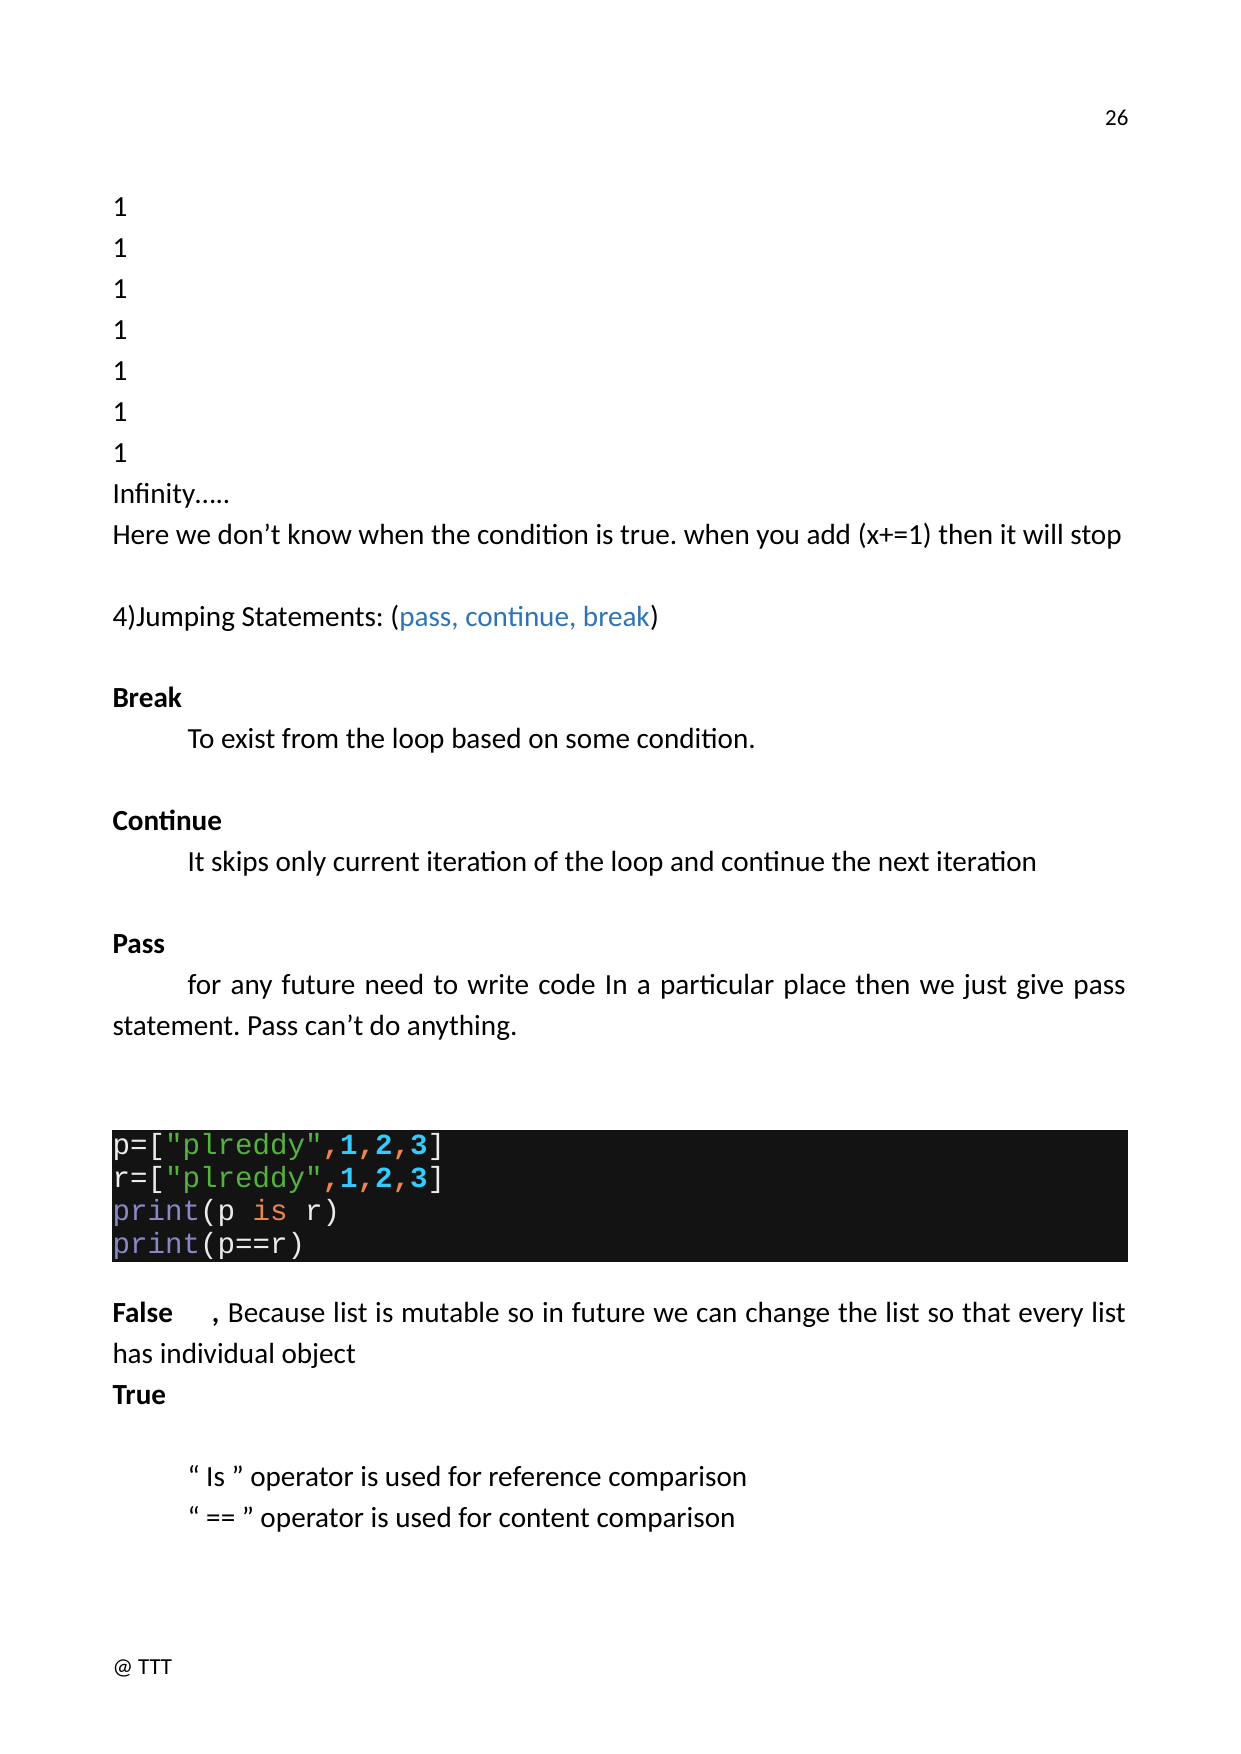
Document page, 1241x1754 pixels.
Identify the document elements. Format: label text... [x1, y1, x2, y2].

text 1 [112, 270, 1128, 306]
text 1 [112, 311, 1128, 347]
text for any future need to write code In a particular place then we just give pass statement. Pass can’t do anything. [112, 966, 1128, 1043]
list “ Is ” operator is used for reference comparison [187, 1458, 1128, 1493]
text It skips only current iteration of the loop and continue the next iteration [112, 843, 1128, 879]
text 1 [112, 229, 1128, 265]
text Here we don’t know when the condition is true. when you add (x+=1) then it will stop [112, 516, 1128, 551]
text True [112, 1376, 1128, 1412]
text 4)Jumping Statements: (pass, continue, break) [112, 598, 1128, 633]
text Pass [112, 925, 1128, 961]
text p=["plreddy",1,2,3] r=["plreddy",1,2,3] print(p is r) print(p==r) [112, 1130, 1128, 1262]
text 1 [112, 188, 1128, 224]
text Continue [112, 802, 1128, 838]
text False , Because list is mutable so in future we can change the list so that every list has individual object [112, 1294, 1128, 1371]
text Break [112, 679, 1128, 715]
text 1 [112, 352, 1128, 388]
text 1 [112, 393, 1128, 428]
text 1 [112, 434, 1128, 469]
list “ == ” operator is used for content comparison [187, 1499, 1128, 1534]
text Infinity….. [112, 475, 1128, 510]
text To exist from the loop based on some condition. [112, 720, 1128, 756]
